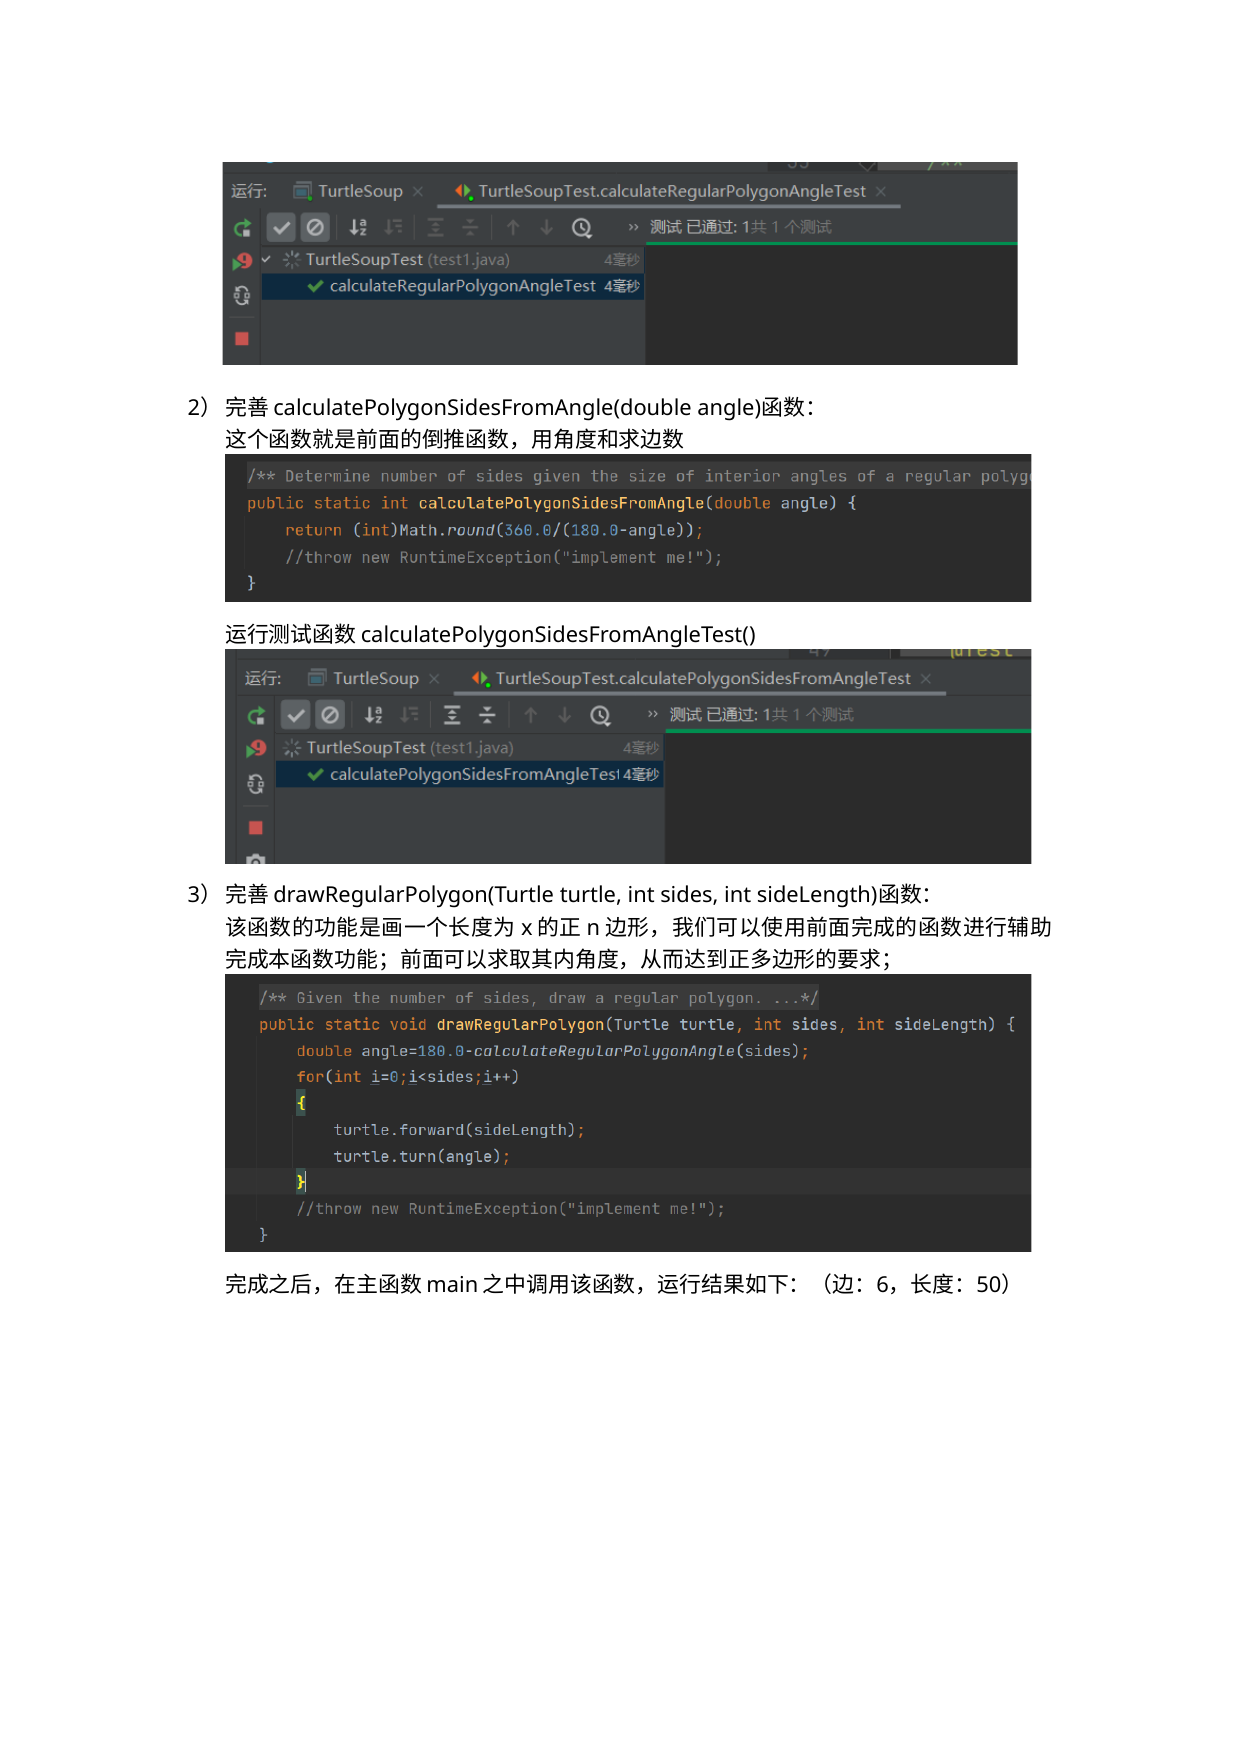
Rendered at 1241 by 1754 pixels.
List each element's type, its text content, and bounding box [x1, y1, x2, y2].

list 完善calculatePolygonSidesFromAngle(double angle)函数： [187, 389, 1053, 422]
picture [225, 649, 1032, 864]
picture [225, 454, 1032, 602]
picture [222, 162, 1018, 365]
list 运行测试函数calculatePolygonSidesFromAngleTest() [225, 617, 1053, 649]
list 完成之后，在主函数main之中调用该函数，运行结果如下：（边：6，长度：50） [225, 1267, 1053, 1299]
list 这个函数就是前面的倒推函数，用角度和求边数 [225, 422, 1053, 454]
list 该函数的功能是画一个长度为x的正n边形，我们可以使用前面完成的函数进行辅助完成本函数功能；前面可以求取其内角度，从而达到正多边形的要求； [225, 909, 1053, 974]
picture [225, 974, 1032, 1252]
list 完善drawRegularPolygon(Turtle turtle, int sides, int sideLength)函数： [187, 877, 1053, 909]
